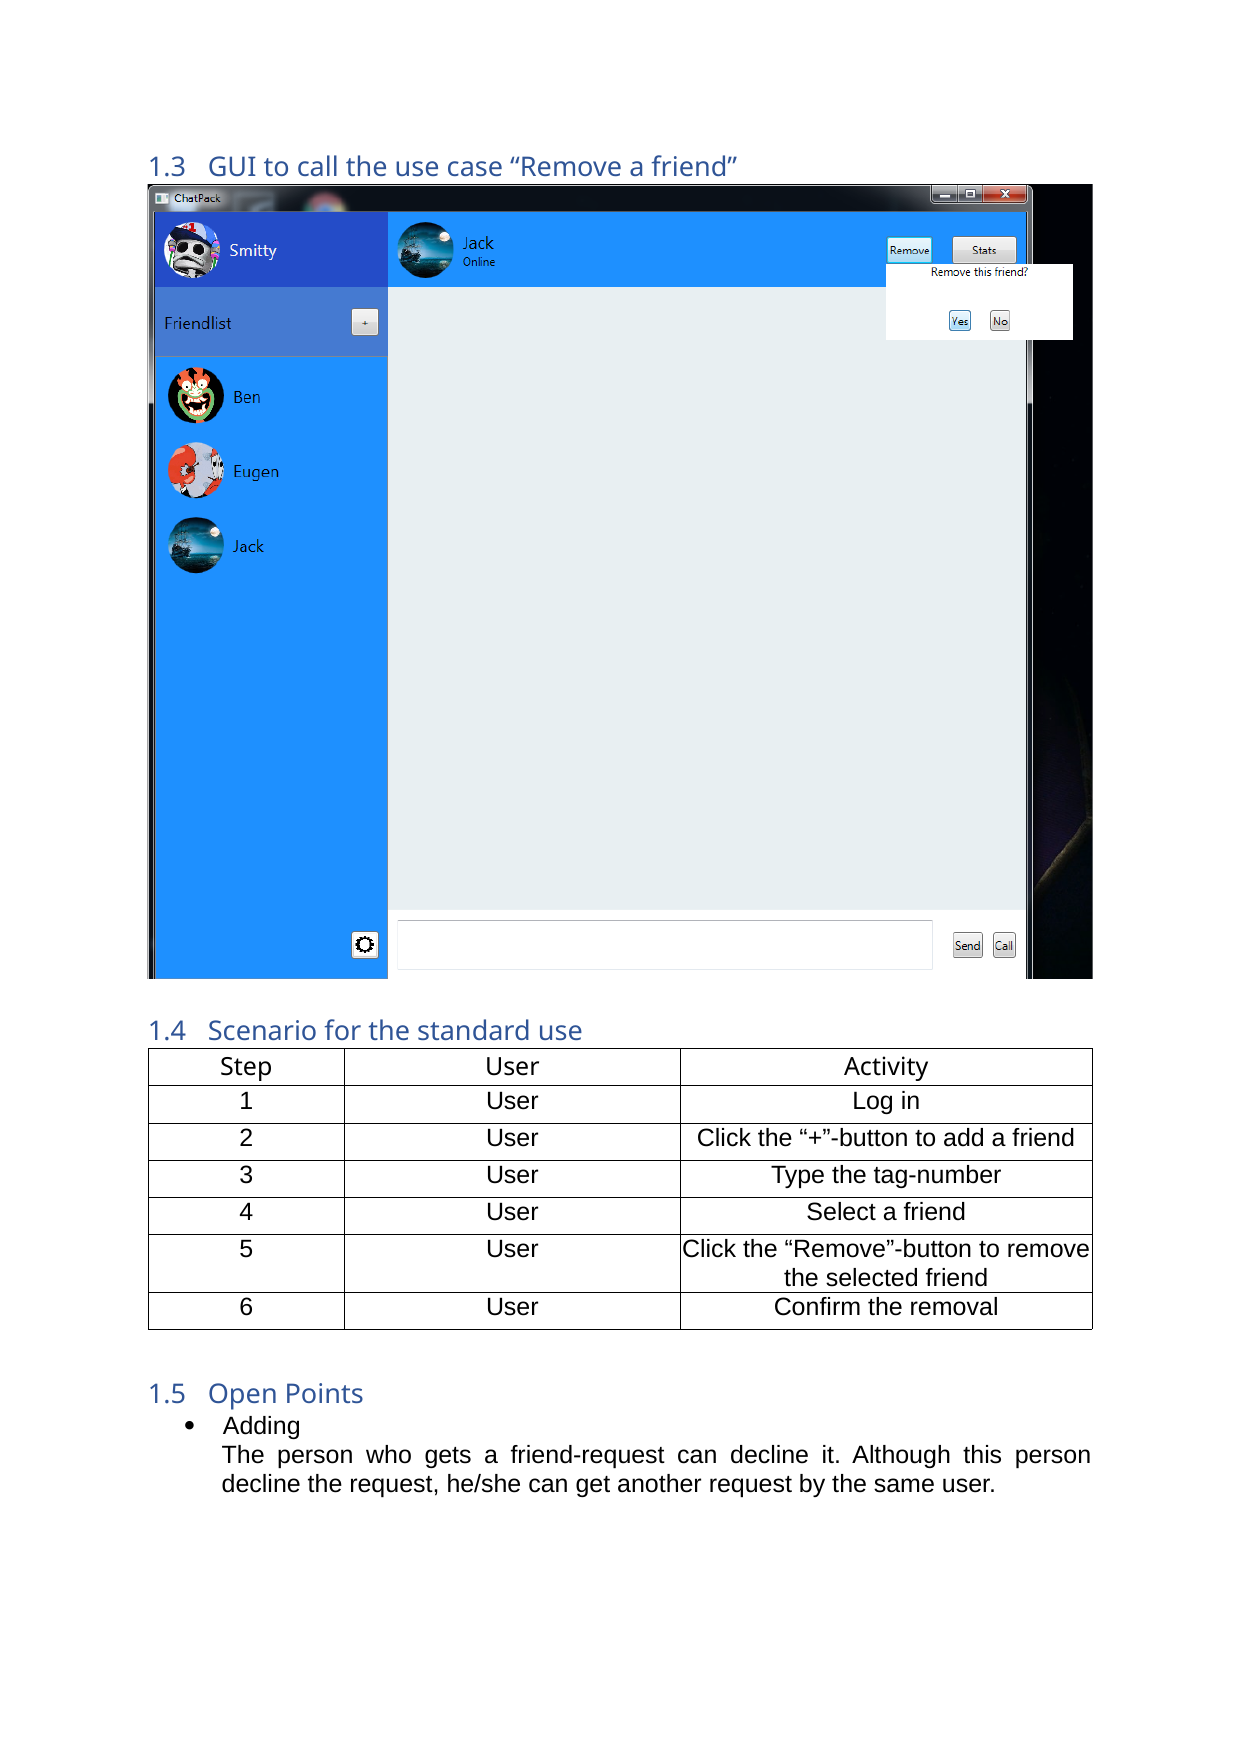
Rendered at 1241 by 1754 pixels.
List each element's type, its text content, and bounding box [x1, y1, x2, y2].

table_cell User [345, 1293, 680, 1329]
table_cell Click the “Remove”-button to remove the selected friend [681, 1235, 1092, 1292]
table_cell 4 [149, 1198, 344, 1234]
table_cell Log in [681, 1086, 1092, 1123]
subtitle Open Points [148, 1374, 1093, 1411]
table_cell 6 [149, 1293, 344, 1329]
table_cell User [345, 1235, 680, 1292]
text The person who gets a friend-request can decline it. Although this person decline the request, he/she can get another request by the same user. [221, 1440, 1093, 1498]
subtitle GUI to call the use case “Remove a friend” [148, 148, 1093, 184]
table_header Step [149, 1049, 344, 1085]
table_cell User [345, 1198, 680, 1234]
table_cell User [345, 1161, 680, 1197]
table_cell 5 [149, 1235, 344, 1292]
list Adding [185, 1411, 1093, 1440]
table_cell User [345, 1086, 680, 1123]
table_header Activity [681, 1049, 1092, 1085]
table_cell Confirm the removal [681, 1293, 1092, 1329]
table_header User [345, 1049, 680, 1085]
table_cell Type the tag-number [681, 1161, 1092, 1197]
table_cell Select a friend [681, 1198, 1092, 1234]
table_cell Click the “+”-button to add a friend [681, 1124, 1092, 1160]
table_cell 3 [149, 1161, 344, 1197]
table_cell 1 [149, 1086, 344, 1123]
table_cell 2 [149, 1124, 344, 1160]
picture [147, 184, 1093, 979]
subtitle Scenario for the standard use [148, 1011, 1093, 1048]
table_cell User [345, 1124, 680, 1160]
